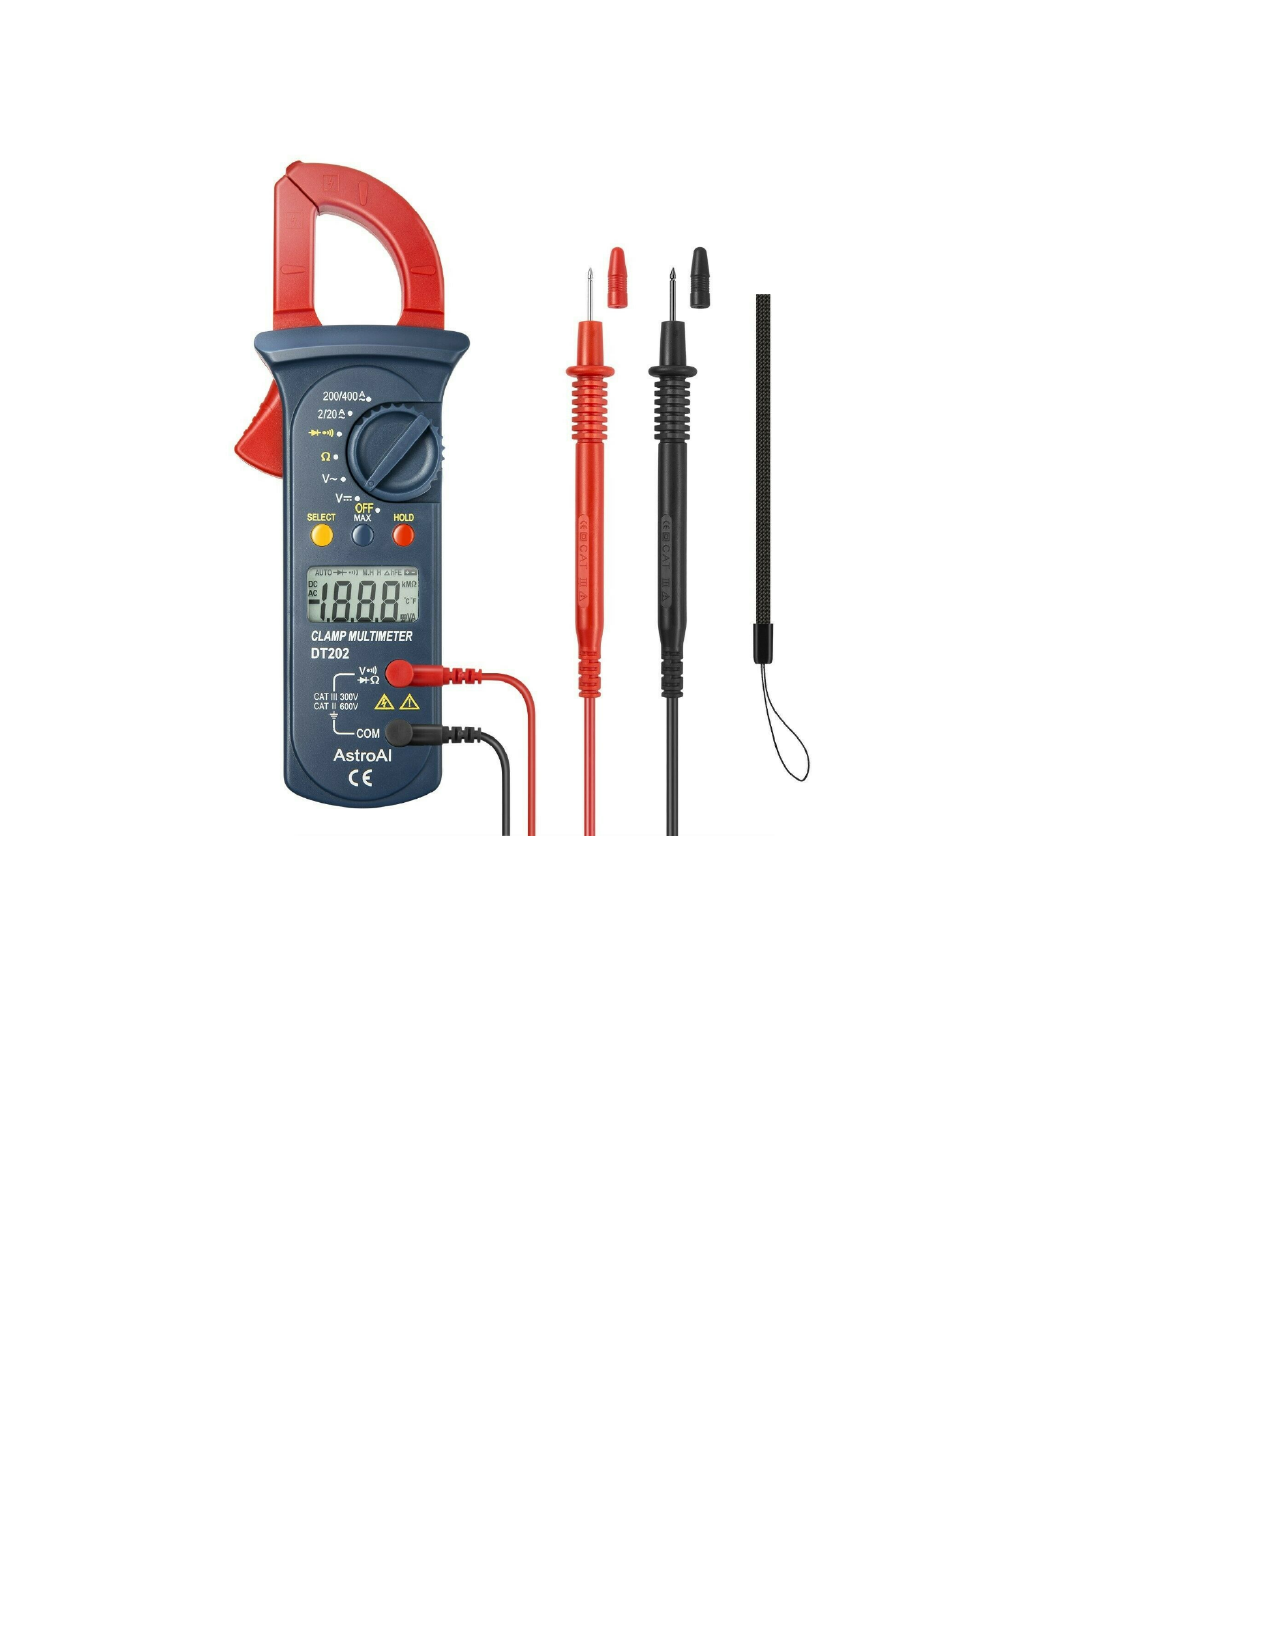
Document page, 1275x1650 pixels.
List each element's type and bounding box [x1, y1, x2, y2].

picture [177, 147, 865, 836]
